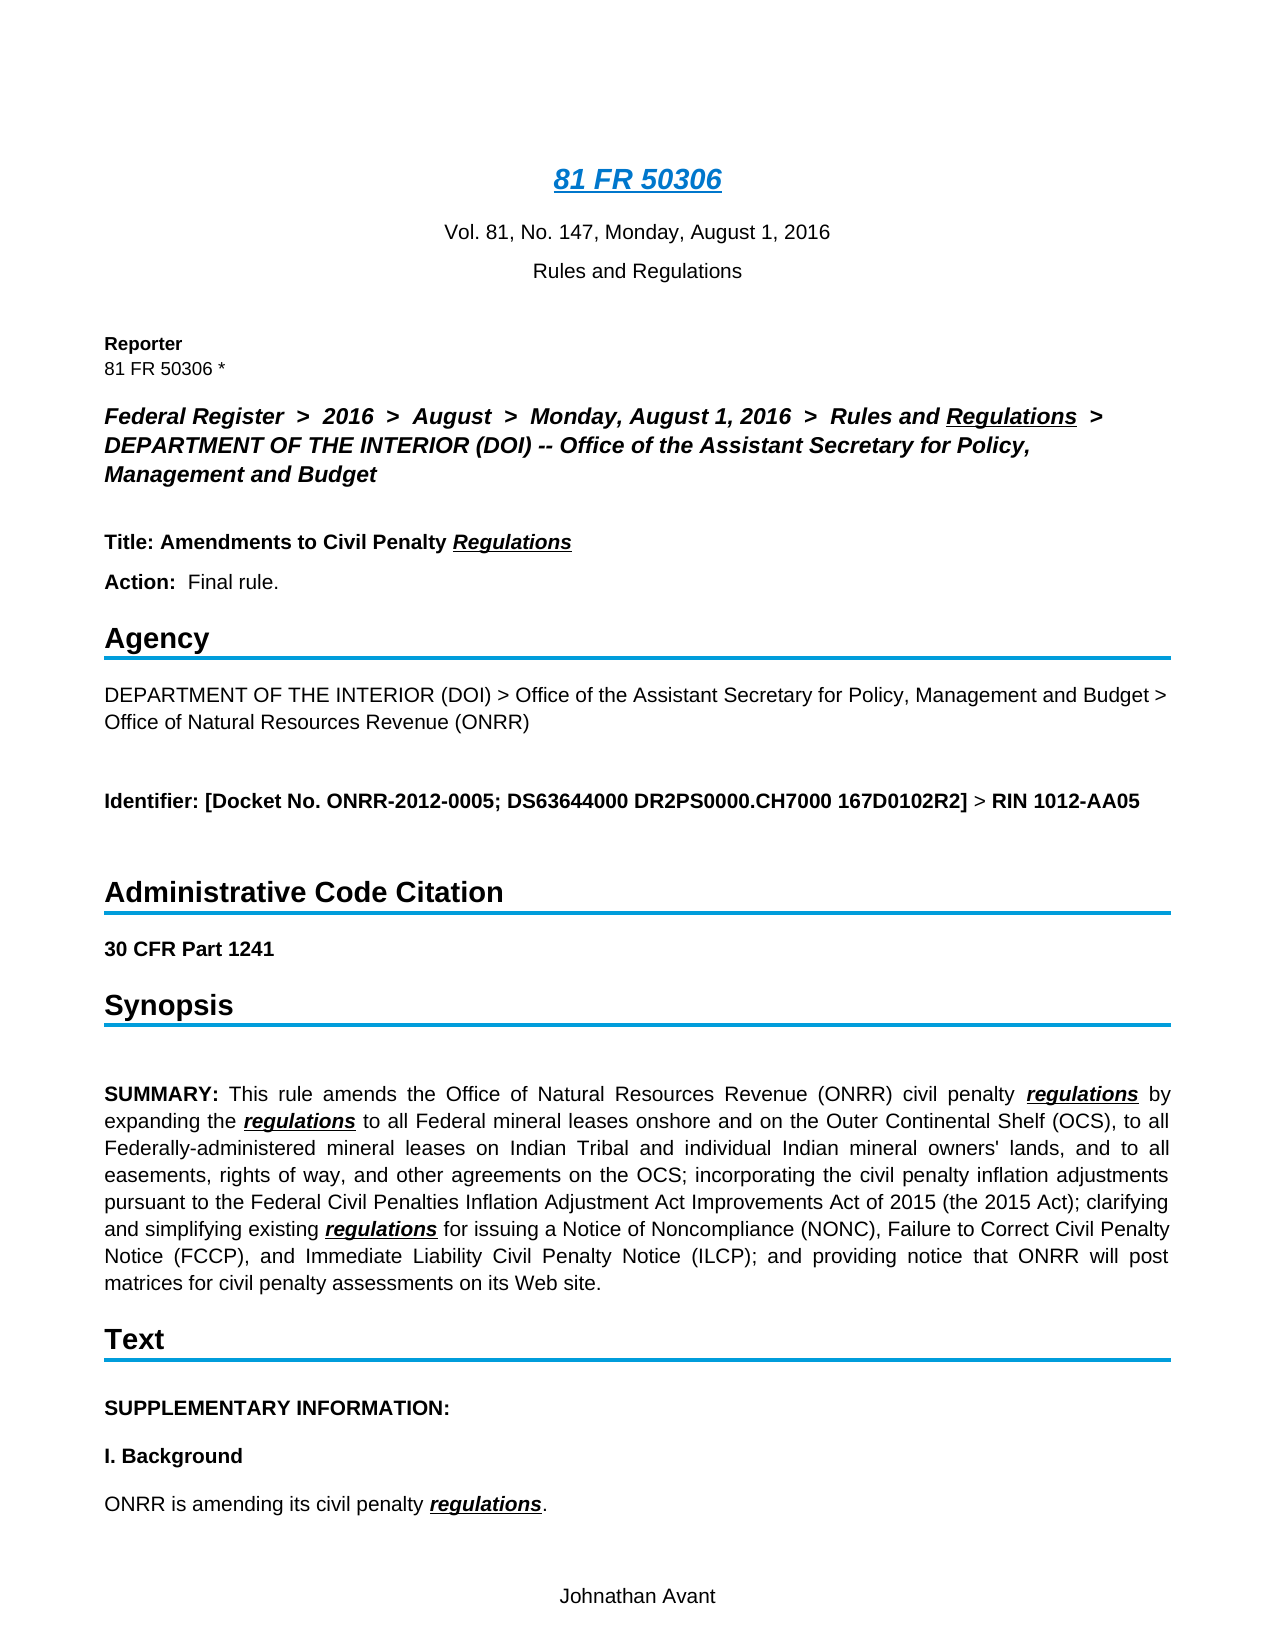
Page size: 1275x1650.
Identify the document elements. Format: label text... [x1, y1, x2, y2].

text SUMMARY: This rule amends the Office of Natural Resources Revenue (ONRR) civil penalty regulations by expanding the regulations to all Federal mineral leases onshore and on the Outer Continental Shelf (OCS), to all Federally-administered mineral leases on Indian Tribal and individual Indian mineral owners' lands, and to all easements, rights of way, and other agreements on the OCS; incorporating the civil penalty inflation adjustments pursuant to the Federal Civil Penalties Inflation Adjustment Act Improvements Act of 2015 (the 2015 Act); clarifying and simplifying existing regulations for issuing a Notice of Noncompliance (NONC), Failure to Correct Civil Penalty Notice (FCCP), and Immediate Liability Civil Penalty Notice (ILCP); and providing notice that ONRR will post matrices for civil penalty assessments on its Web site. [104, 1078, 1171, 1295]
text Identifier: [Docket No. ONRR-2012-0005; DS63644000 DR2PS0000.CH7000 167D0102R2] > RIN 1012-AA05 [104, 758, 1171, 813]
text Action: Final rule. [104, 567, 1171, 594]
text Administrative Code Citation [104, 838, 1171, 908]
text Rules and Regulations [104, 256, 1171, 283]
text 81 FR 50306 * [104, 354, 1171, 379]
text Reporter [104, 329, 1171, 354]
text Synopsis [104, 986, 1171, 1021]
text Vol. 81, No. 147, Monday, August 1, 2016 [104, 217, 1171, 244]
text ONRR is amending its civil penalty regulations. [104, 1489, 1171, 1516]
text DEPARTMENT OF THE INTERIOR (DOI) > Office of the Assistant Secretary for Policy, Management and Budget > Office of Natural Resources Revenue (ONRR) [104, 679, 1171, 733]
text SUPPLEMENTARY INFORMATION: [104, 1393, 1171, 1420]
text Title: Amendments to Civil Penalty Regulations [104, 500, 1171, 554]
text 30 CFR Part 1241 [104, 933, 1171, 961]
text Text [104, 1320, 1171, 1356]
subtitle 81 FR 50306 [104, 160, 1171, 196]
text Agency [104, 619, 1171, 654]
text Federal Register > 2016 > August > Monday, August 1, 2016 > Rules and Regulations > DEPARTMENT OF THE INTERIOR (DOI) -- Office of the Assistant Secretary for Policy, Management and Budget [104, 400, 1171, 487]
text I. Background [104, 1441, 1171, 1468]
